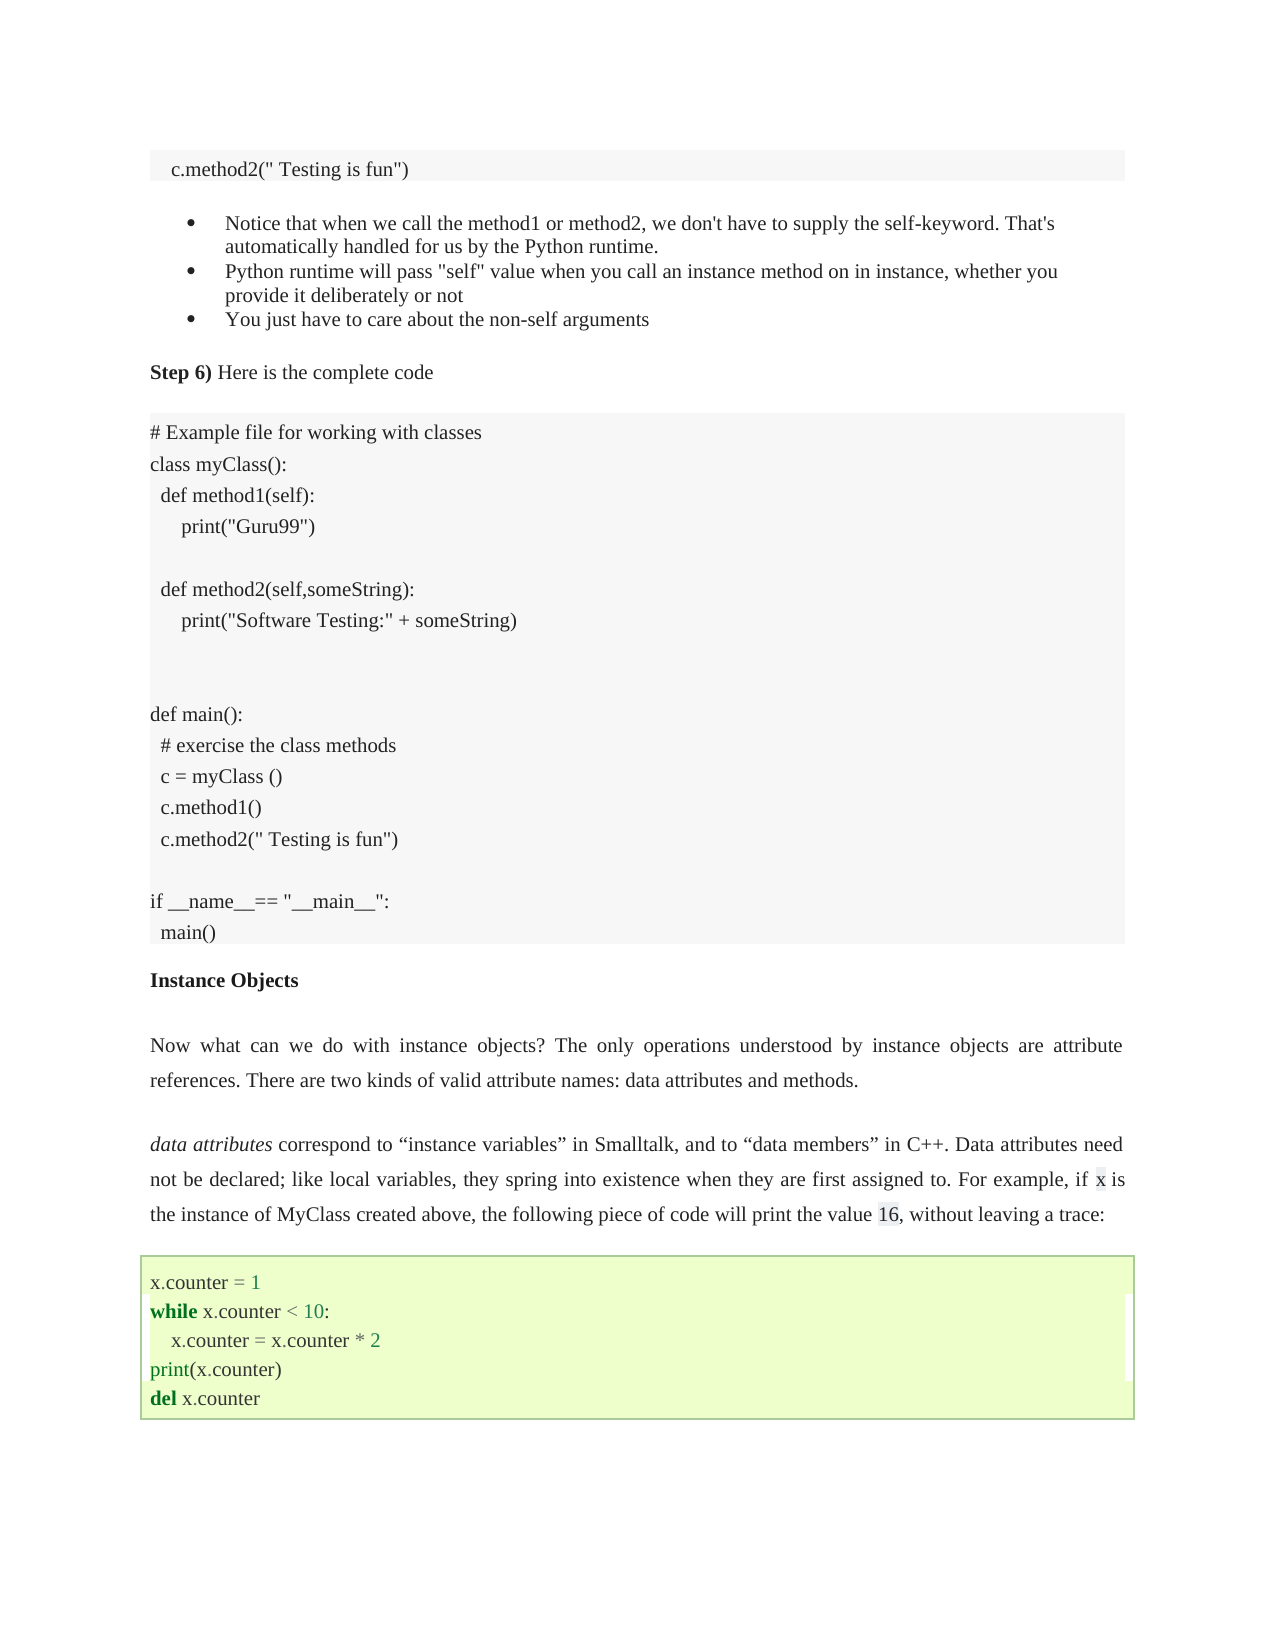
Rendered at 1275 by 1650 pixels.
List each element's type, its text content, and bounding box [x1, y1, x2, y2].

text Step 6) Here is the complete code [150, 360, 1125, 384]
text # Example file for working with classes [150, 413, 1125, 444]
text data attributes correspond to “instance variables” in Smalltalk, and to “data members” in C++. Data attributes need not be declared; like local variables, they spring into existence when they are first assigned to. For example, if x is the instance of MyClass created above, the following piece of code will print the value 16, without leaving a trace: [150, 1121, 1125, 1226]
text class myClass(): [150, 444, 1125, 476]
text x.counter = x.counter * 2 [150, 1323, 1125, 1352]
text while x.counter < 10: [150, 1294, 1125, 1323]
text print(x.counter) [150, 1352, 1125, 1371]
text c.method2(" Testing is fun") [150, 150, 1125, 181]
text def method2(self,someString): [150, 569, 1125, 601]
text def main(): [150, 694, 1125, 726]
text c.method1() [150, 788, 1125, 819]
text del x.counter [142, 1371, 1133, 1418]
text # exercise the class methods [150, 726, 1125, 757]
text c = myClass () [150, 757, 1125, 788]
text Now what can we do with instance objects? The only operations understood by instance objects are attribute references. There are two kinds of valid attribute names: data attributes and methods. [150, 1022, 1125, 1092]
text def method1(self): [150, 476, 1125, 507]
text print("Software Testing:" + someString) [150, 601, 1125, 632]
text main() [150, 913, 1125, 944]
list Python runtime will pass "self" value when you call an instance method on in instance, whether you provide it deliberately or not [187, 258, 1125, 307]
subtitle Instance Objects [150, 968, 1125, 992]
text x.counter = 1 [142, 1257, 1133, 1294]
list Notice that when we call the method1 or method2, we don't have to supply the self-keyword. That's automatically handled for us by the Python runtime. [187, 210, 1125, 258]
text print("Guru99") [150, 507, 1125, 538]
list You just have to care about the non-self arguments [187, 307, 1125, 331]
text if __name__== "__main__": [150, 882, 1125, 913]
text c.method2(" Testing is fun") [150, 819, 1125, 851]
